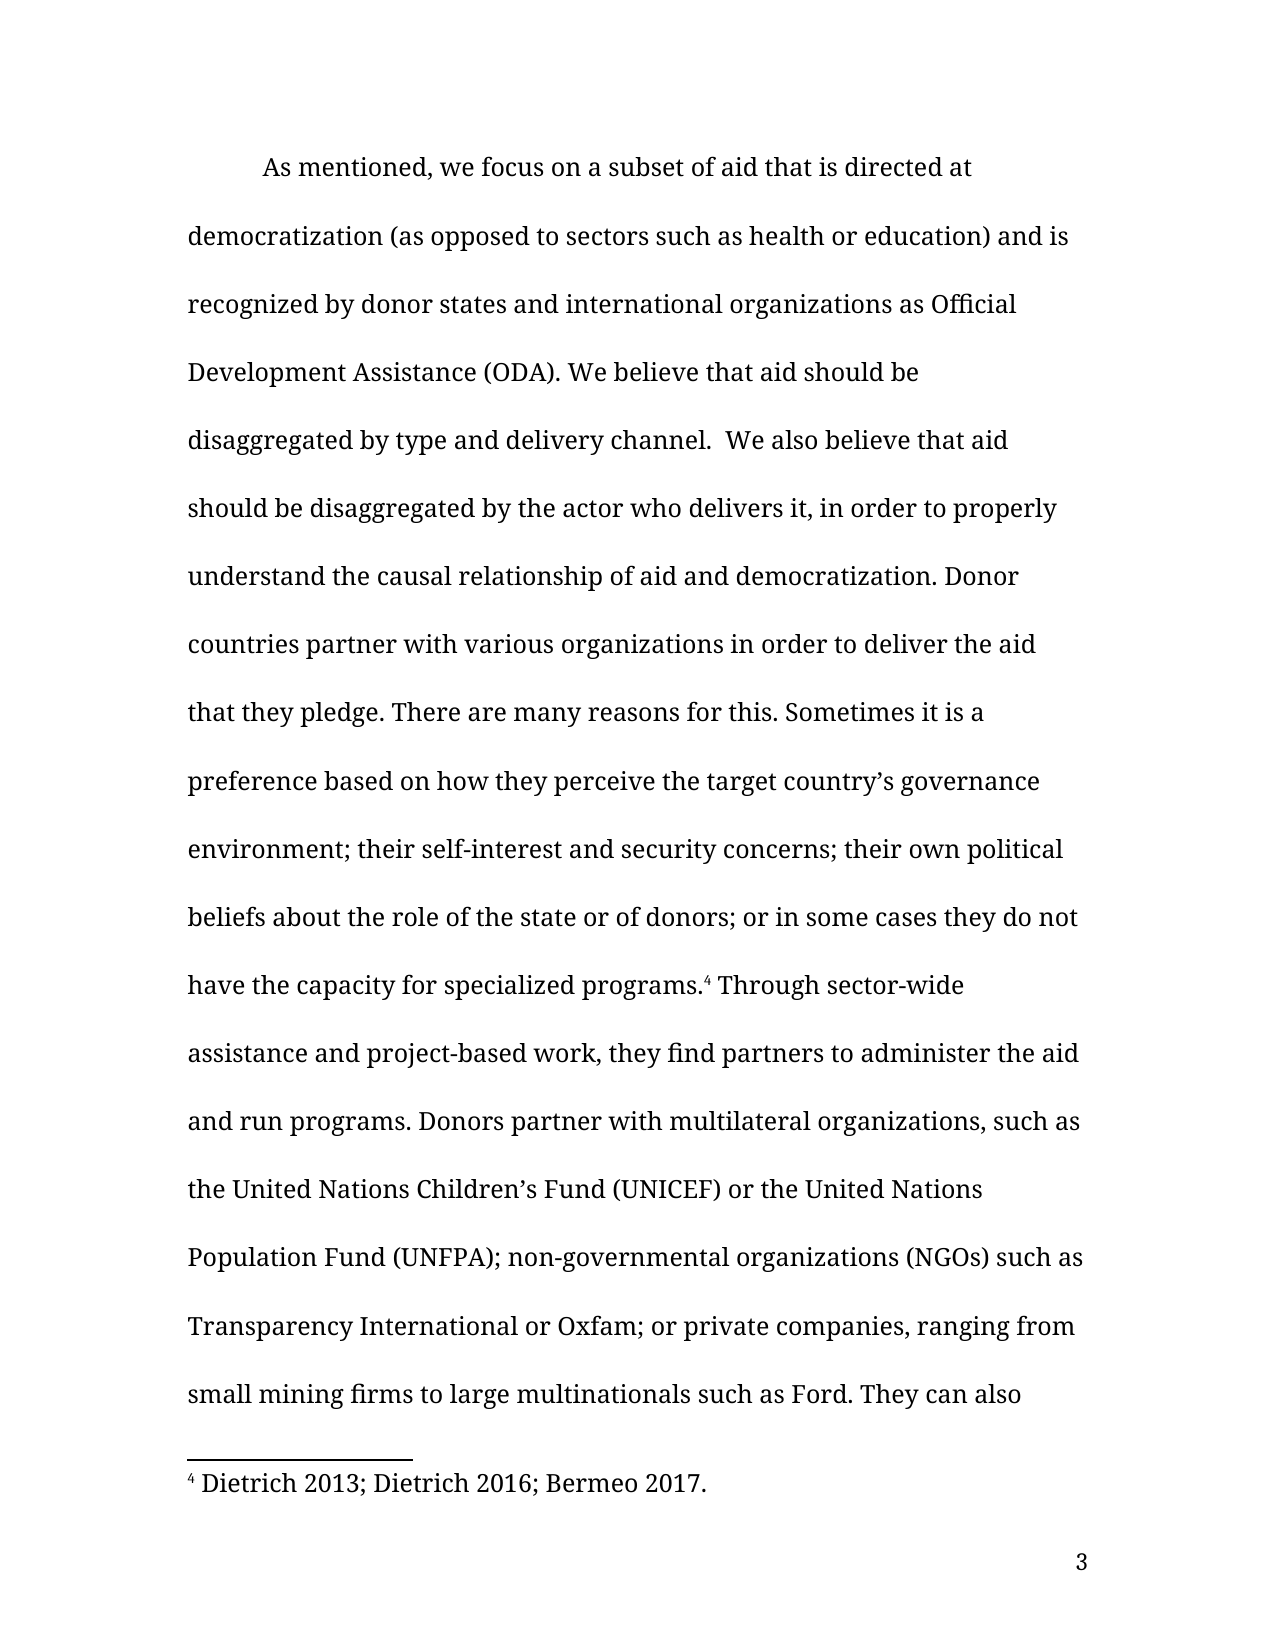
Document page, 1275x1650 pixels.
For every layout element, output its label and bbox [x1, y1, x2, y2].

text [187, 150, 1087, 1410]
